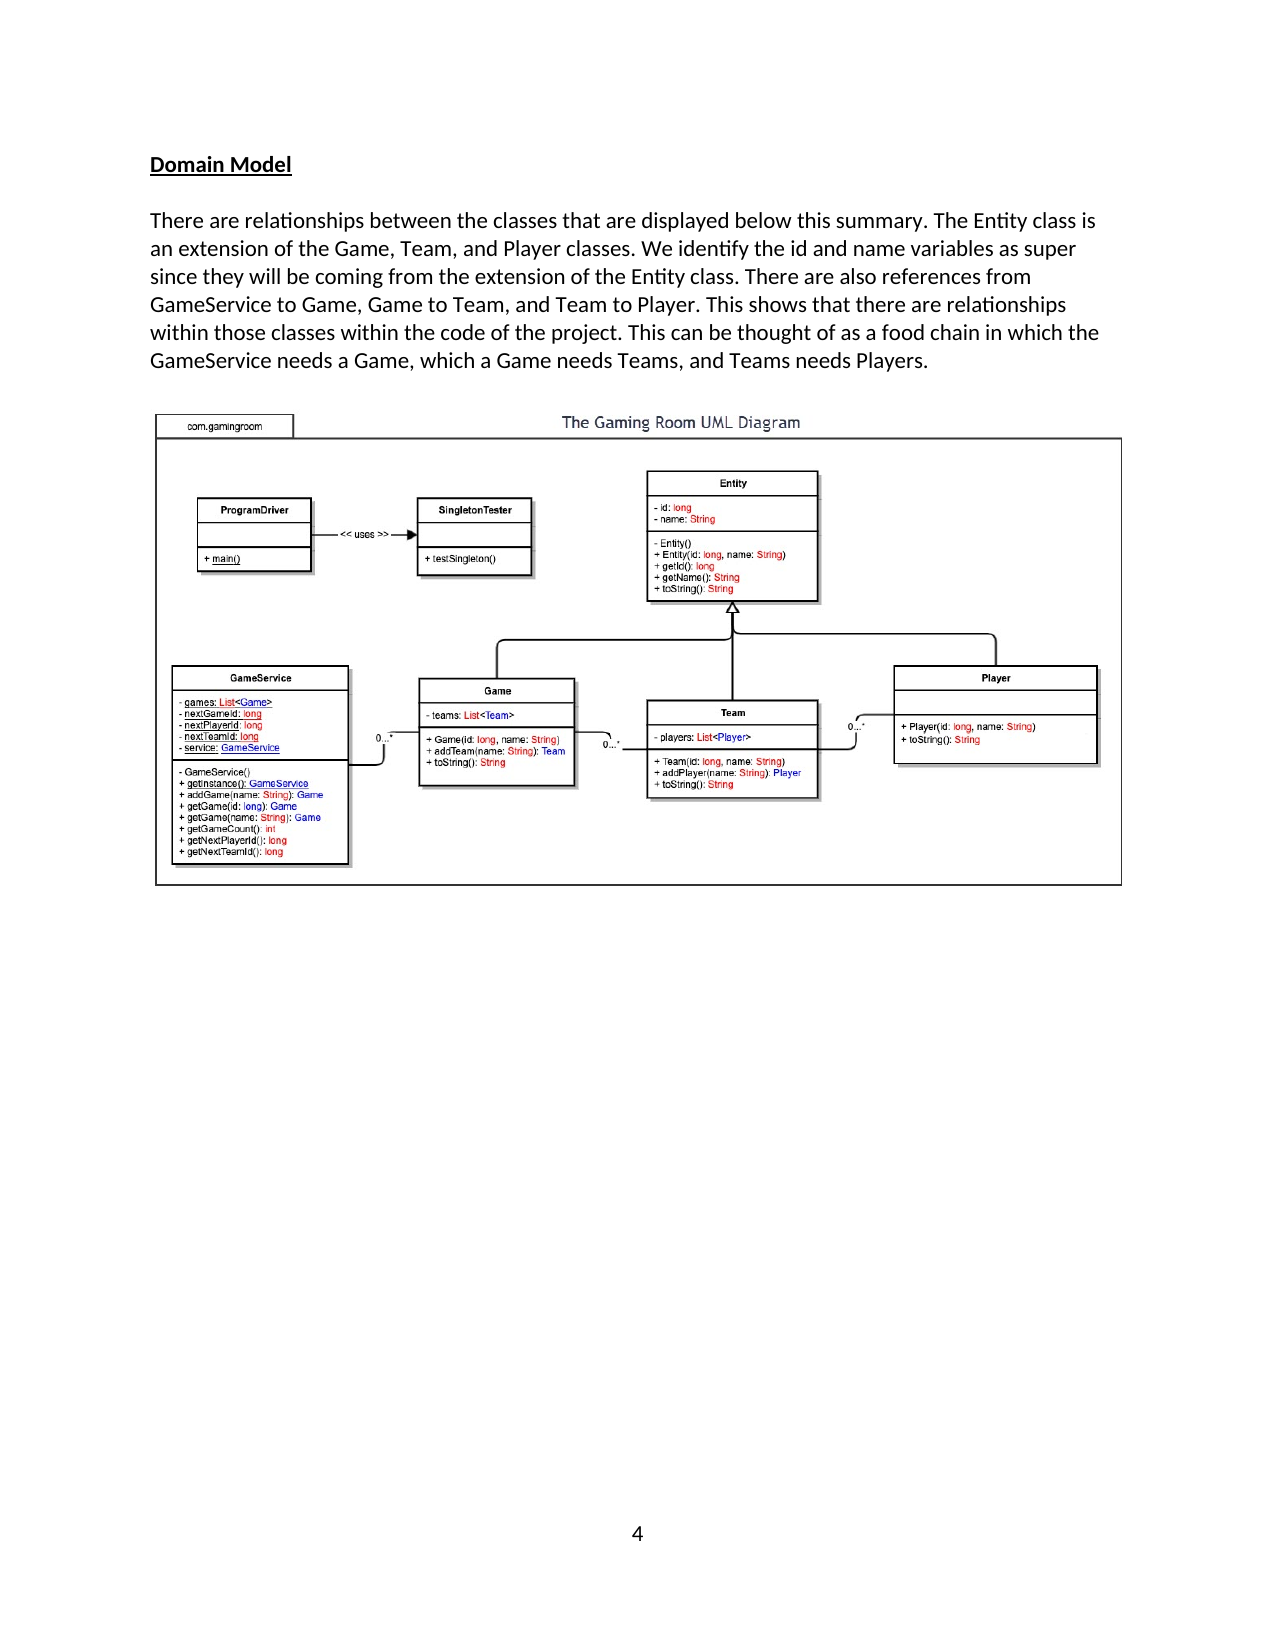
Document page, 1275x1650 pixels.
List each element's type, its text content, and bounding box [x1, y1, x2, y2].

subtitle Domain Model [150, 150, 1125, 178]
picture [150, 402, 1125, 892]
text There are relationships between the classes that are displayed below this summary. The Entity class is an extension of the Game, Team, and Player classes. We identify the id and name variables as super since they will be coming from the extension of the Entity class. There are also references from GameService to Game, Game to Team, and Team to Player. This shows that there are relationships within those classes within the code of the project. This can be thought of as a food chain in which the GameService needs a Game, which a Game needs Teams, and Teams needs Players. [150, 206, 1125, 374]
